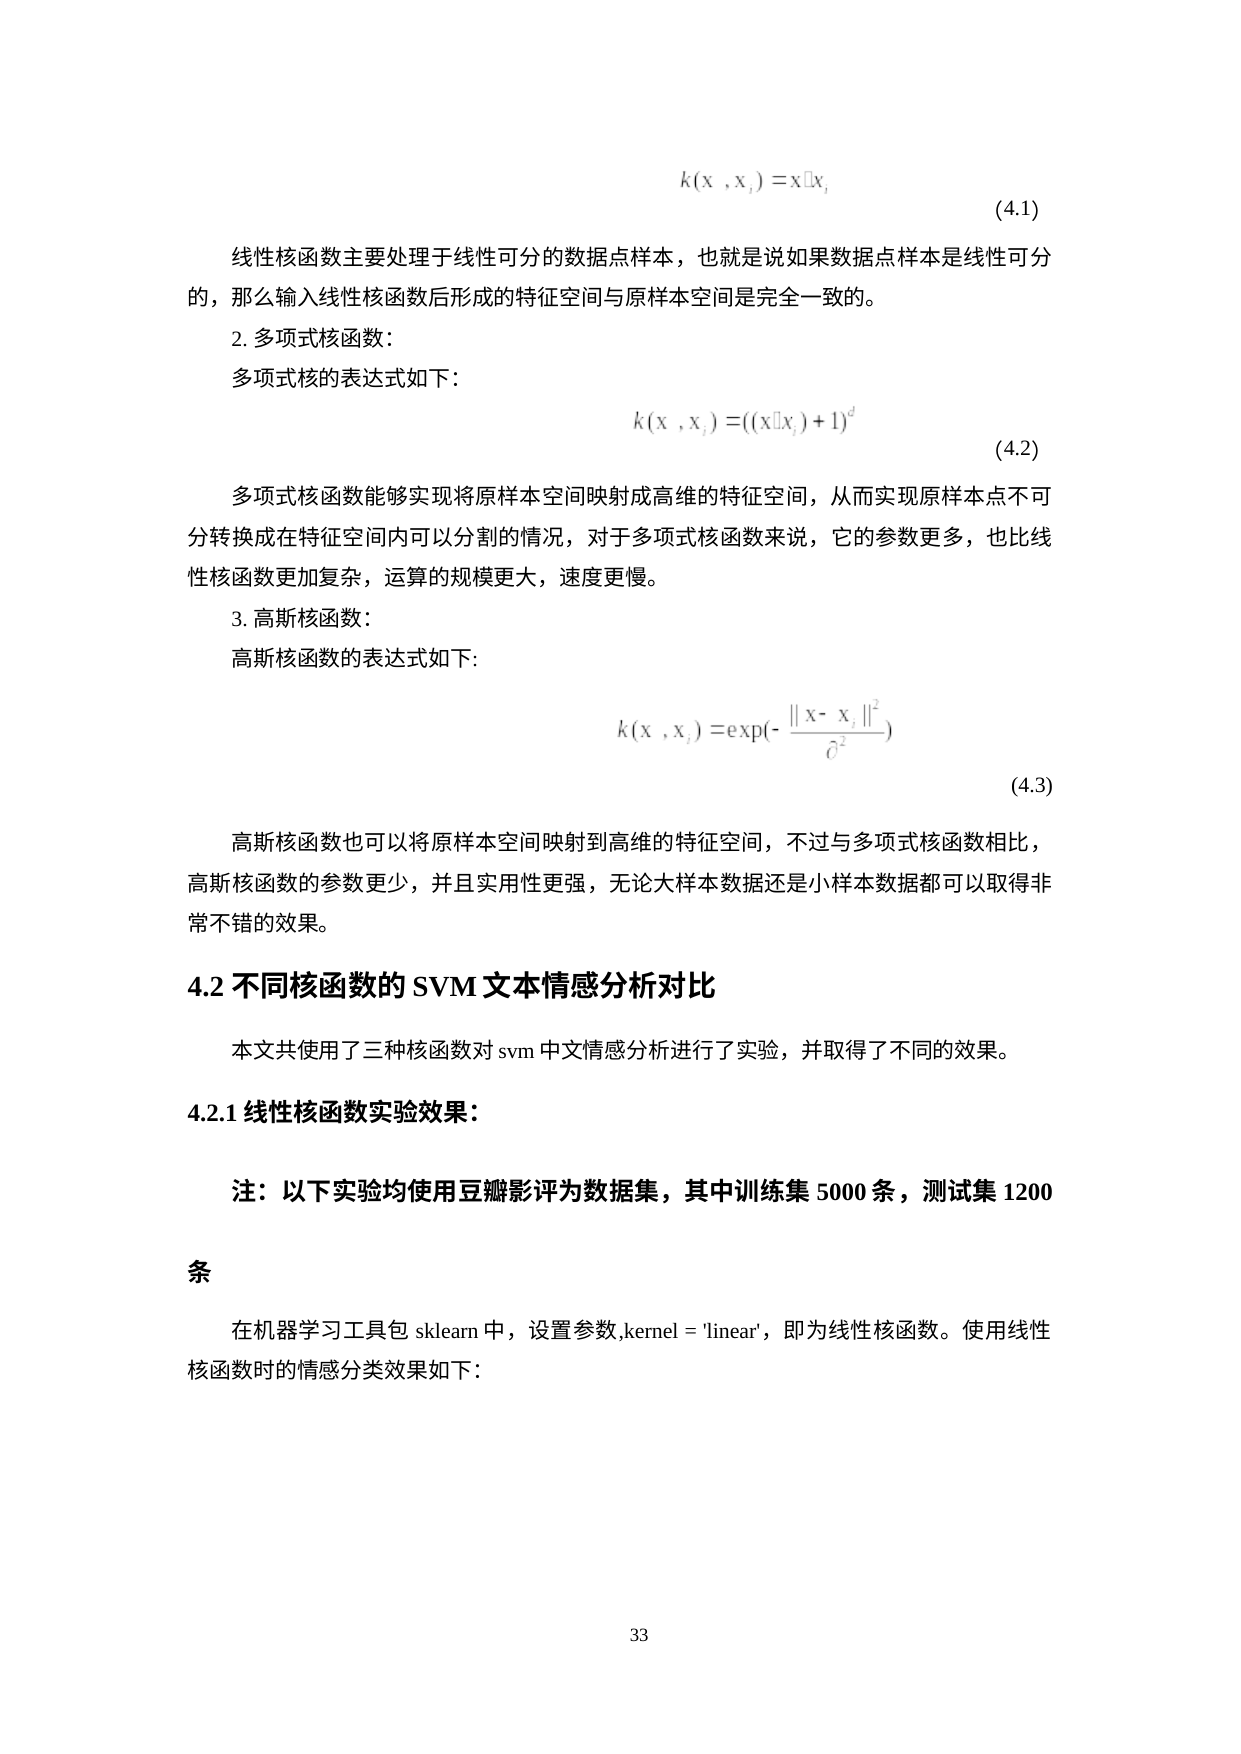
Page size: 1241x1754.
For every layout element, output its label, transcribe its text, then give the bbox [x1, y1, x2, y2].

list 高斯核函数也可以将原样本空间映射到高维的特征空间，不过与多项式核函数相比，高斯核函数的参数更少，并且实用性更强，无论大样本数据还是小样本数据都可以取得非常不错的效果。 [187, 824, 1053, 938]
list (4.3) [187, 681, 1053, 811]
list 多项式核的表达式如下： [187, 361, 1053, 393]
subtitle 4.2 不同核函数的SVM文本情感分析对比 [187, 951, 1053, 1016]
list （4.2） [187, 401, 1053, 466]
list （4.1） [187, 162, 1053, 227]
list 高斯核函数的表达式如下: [187, 641, 1053, 673]
list 多项式核函数： [187, 320, 1053, 353]
list 在机器学习工具包sklearn中，设置参数,kernel = 'linear'，即为线性核函数。使用线性核函数时的情感分类效果如下： [187, 1312, 1053, 1386]
list 注：以下实验均使用豆瓣影评为数据集，其中训练集5000条，测试集1200条 [187, 1157, 1053, 1303]
subtitle 4.2.1 线性核函数实验效果： [187, 1078, 1053, 1143]
list 高斯核函数： [187, 600, 1053, 633]
list 线性核函数主要处理于线性可分的数据点样本，也就是说如果数据点样本是线性可分的，那么输入线性核函数后形成的特征空间与原样本空间是完全一致的。 [187, 239, 1053, 312]
list 多项式核函数能够实现将原样本空间映射成高维的特征空间，从而实现原样本点不可分转换成在特征空间内可以分割的情况，对于多项式核函数来说，它的参数更多，也比线性核函数更加复杂，运算的规模更大，速度更慢。 [187, 479, 1053, 592]
list 本文共使用了三种核函数对svm中文情感分析进行了实验，并取得了不同的效果。 [187, 1032, 1053, 1065]
